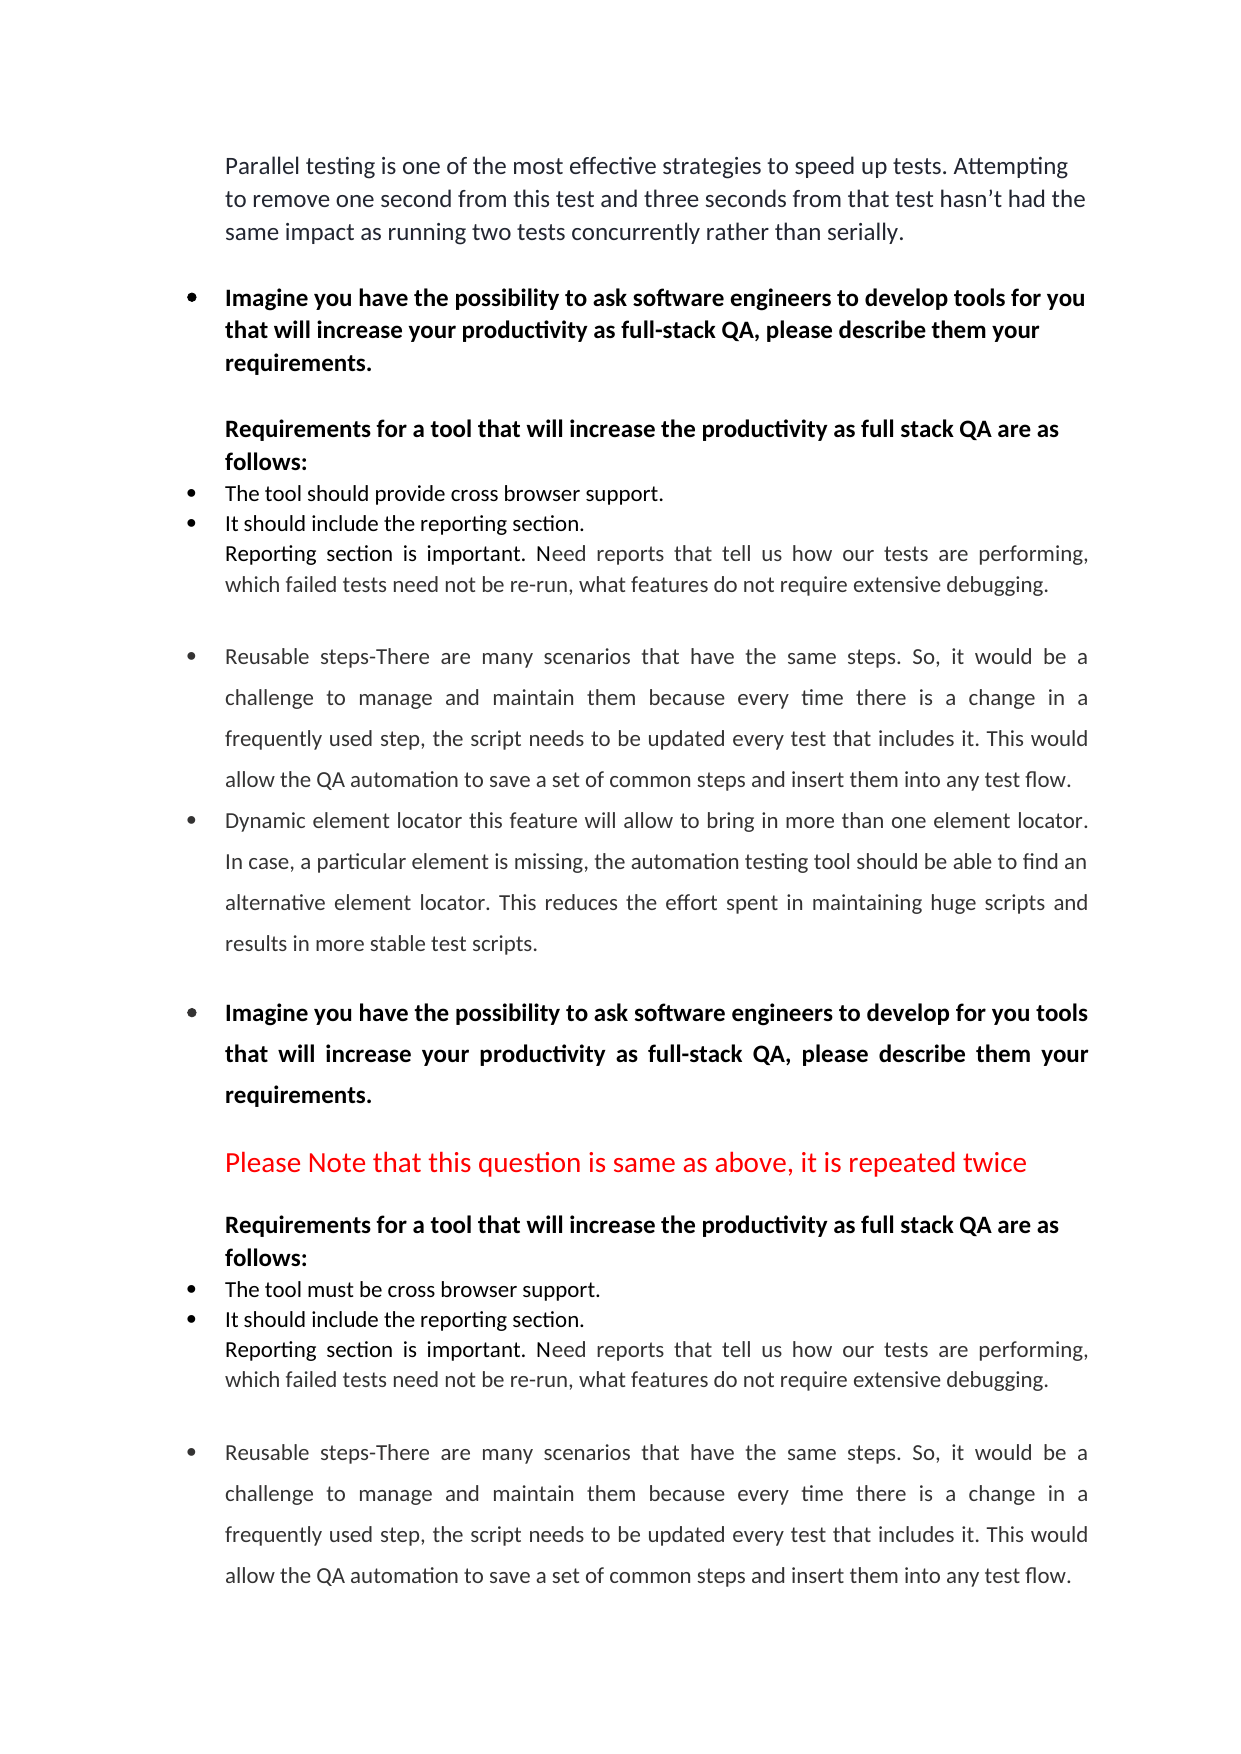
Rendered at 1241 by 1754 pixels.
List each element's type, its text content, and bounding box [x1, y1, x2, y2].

list Imagine you have the possibility to ask software engineers to develop for you tools that will increase your productivity as full-stack QA, please describe them your requirements. [187, 1016, 1090, 1139]
list Requirements for a tool that will increase the productivity as full stack QA are as follows: [225, 1238, 1090, 1302]
list Parallel testing is one of the most effective strategies to speed up tests. Attempting to remove one second from this test and three seconds from that test hasn’t had the same impact as running two tests concurrently rather than serially. [225, 150, 1090, 246]
list It should include the reporting section. [187, 1334, 1090, 1362]
list It should include the reporting section. [187, 509, 1090, 537]
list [187, 1454, 1090, 1536]
list The tool should provide cross browser support. [187, 479, 1090, 507]
list The tool must be cross browser support. [187, 1304, 1090, 1332]
list Requirements for a tool that will increase the productivity as full stack QA are as follows: [225, 413, 1090, 477]
list Reporting section is important. Need reports that tell us how our tests are performing, which failed tests need not be re-run, what features do not require extensive debugging. [225, 539, 1090, 598]
list Reporting section is important. Need reports that tell us how our tests are performing, which failed tests need not be re-run, what features do not require extensive debugging. [225, 1364, 1090, 1423]
list Dynamic element locator this feature will allow to bring in more than one element locator. In case, a particular element is missing, the automation testing tool should be able to find an alternative element locator. This reduces the effort spent in maintaining huge scripts and results in more stable test scripts. [187, 822, 1090, 987]
list Imagine you have the possibility to ask software engineers to develop tools for you that will increase your productivity as full-stack QA, please describe them your requirements. [187, 282, 1090, 378]
text Please Note that this question is same as above, it is repeated twice [225, 1168, 1090, 1209]
